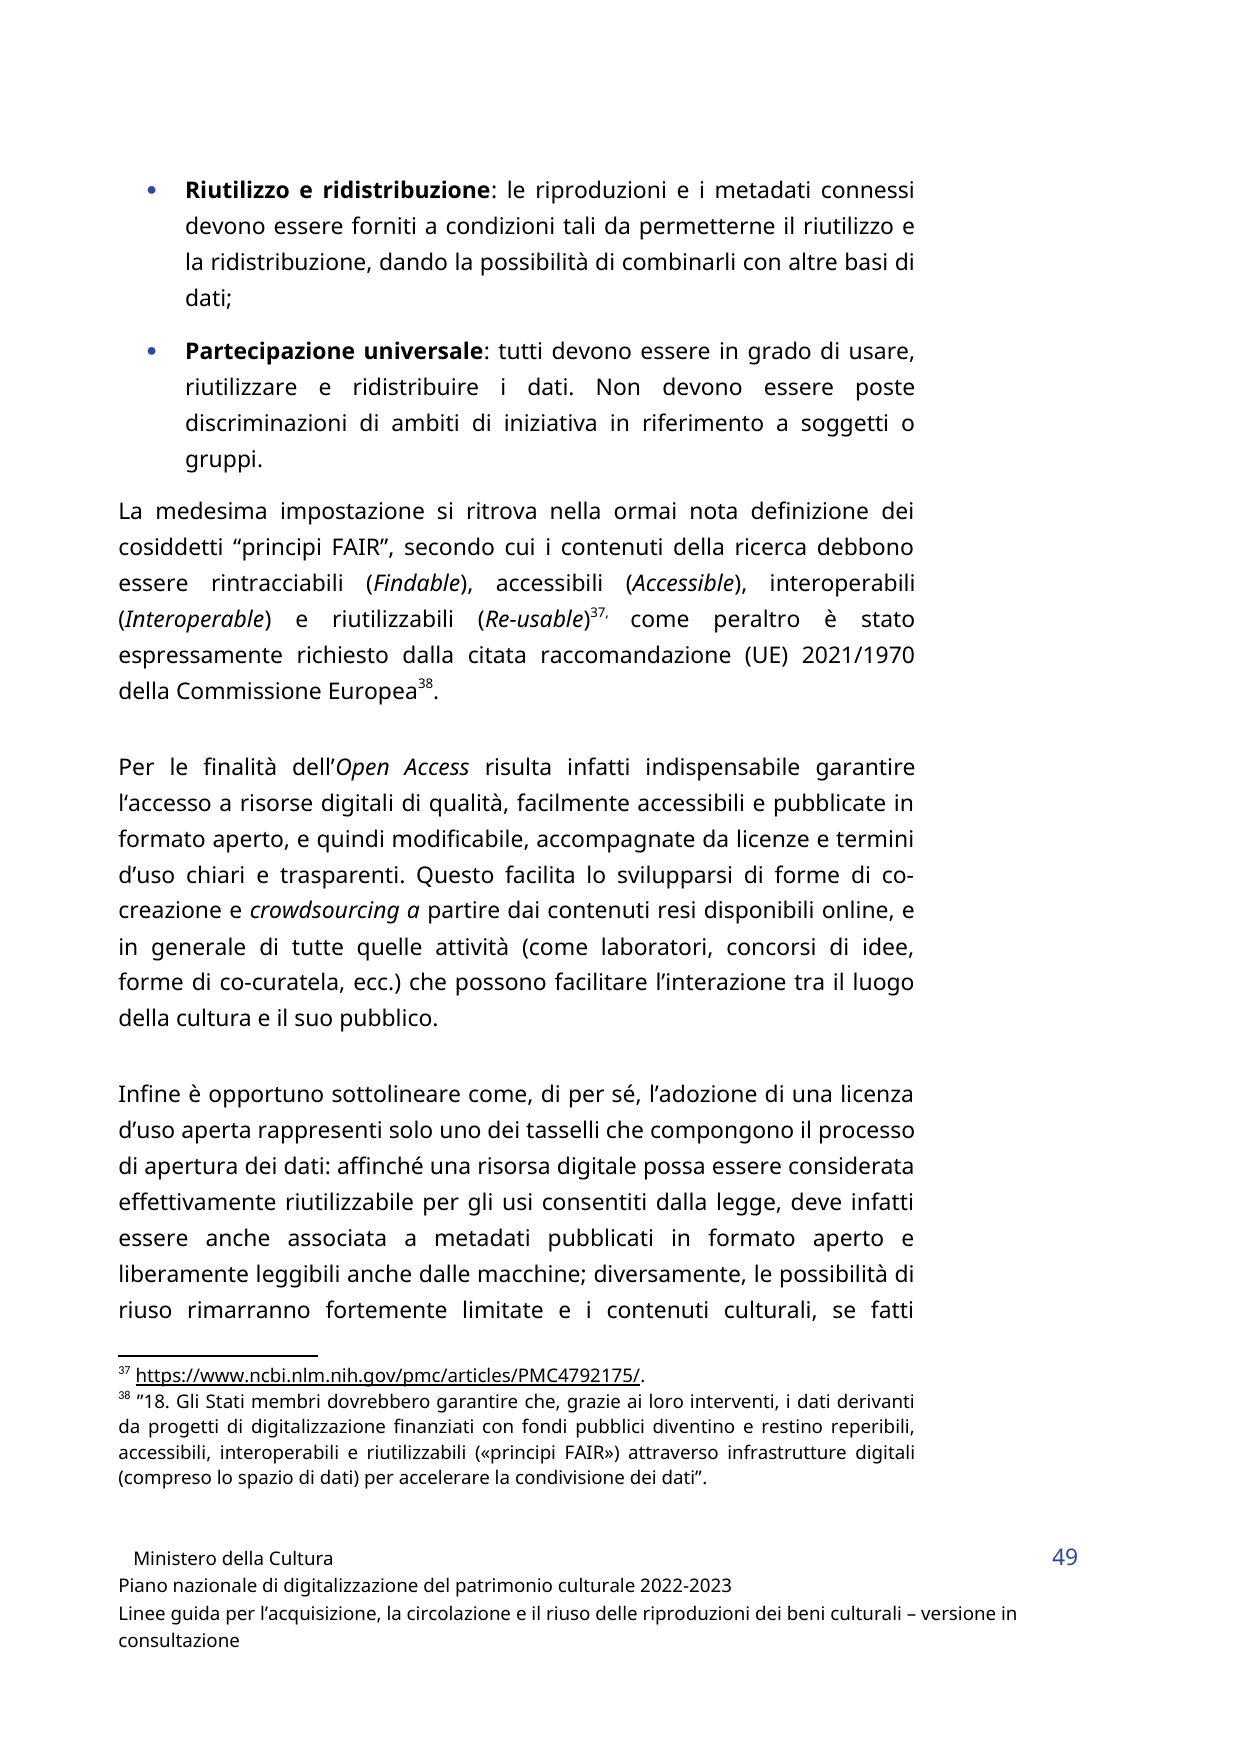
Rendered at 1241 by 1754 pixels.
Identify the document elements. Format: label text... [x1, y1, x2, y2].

list Riutilizzo e ridistribuzione: le riproduzioni e i metadati connessi devono essere forniti a condizioni tali da permetterne il riutilizzo e la ridistribuzione, dando la possibilità di combinarli con altre basi di dati; [148, 174, 916, 313]
text Per le finalità dell’Open Access risulta infatti indispensabile garantire l‘accesso a risorse digitali di qualità, facilmente accessibili e pubblicate in formato aperto, e quindi modificabile, accompagnate da licenze e termini d’uso chiari e trasparenti. Questo facilita lo svilupparsi di forme di co-creazione e crowdsourcing a partire dai contenuti resi disponibili online, e in generale di tutte quelle attività (come laboratori, concorsi di idee, forme di co-curatela, ecc.) che possono facilitare l’interazione tra il luogo della cultura e il suo pubblico. [118, 751, 916, 1033]
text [118, 1078, 916, 1325]
text La medesima impostazione si ritrova nella ormai nota definizione dei cosiddetti “principi FAIR”, secondo cui i contenuti della ricerca debbono essere rintracciabili (Findable), accessibili (Accessible), interoperabili (Interoperable) e riutilizzabili (Re-usable), come peraltro è stato espressamente richiesto dalla citata raccomandazione (UE) 2021/1970 della Commissione Europea. [118, 495, 916, 706]
list Partecipazione universale: tutti devono essere in grado di usare, riutilizzare e ridistribuire i dati. Non devono essere poste discriminazioni di ambiti di iniziativa in riferimento a soggetti o gruppi. [148, 335, 916, 474]
